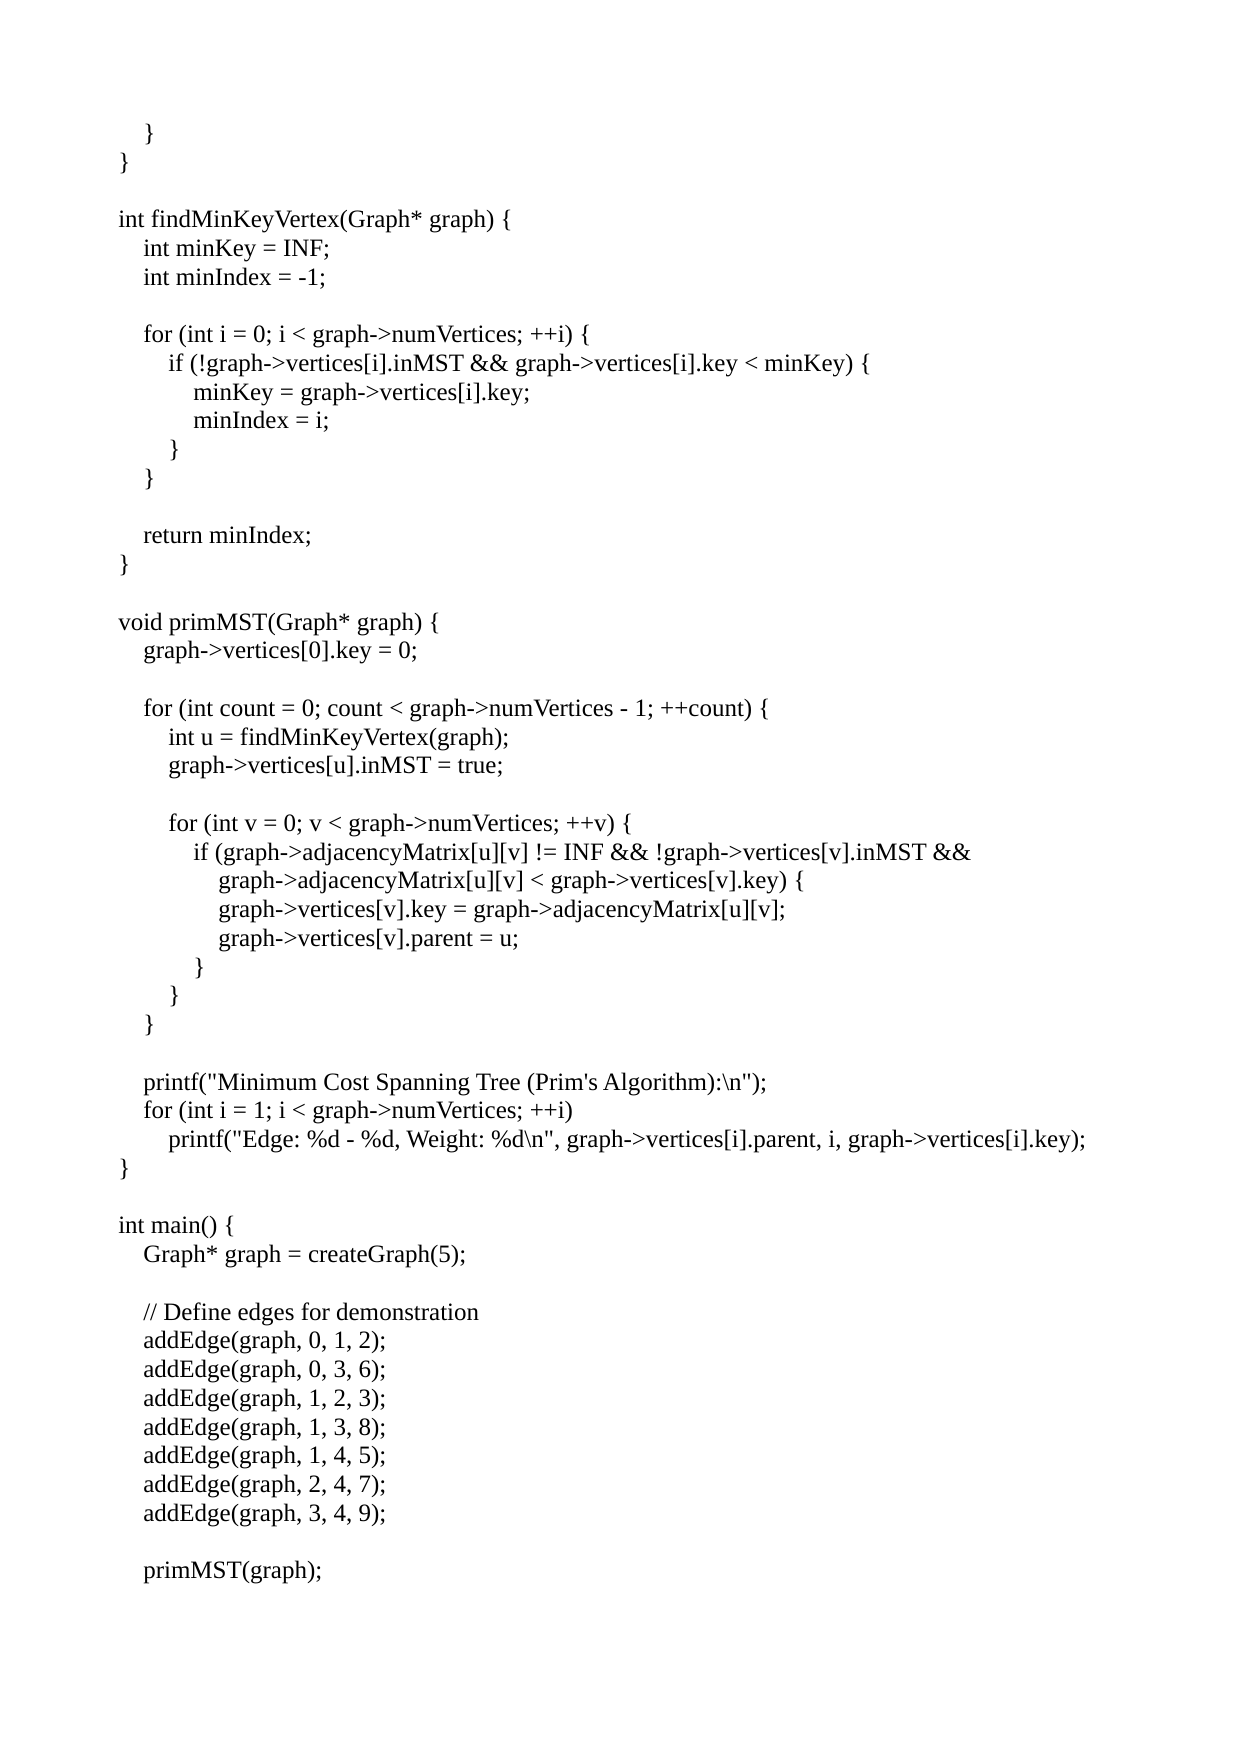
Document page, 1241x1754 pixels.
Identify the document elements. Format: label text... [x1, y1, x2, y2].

text graph->vertices[0].key = 0; [118, 636, 1122, 664]
text Graph* graph = createGraph(5); [118, 1239, 1122, 1268]
text int findMinKeyVertex(Graph* graph) { [118, 204, 1122, 233]
text addEdge(graph, 0, 3, 6); [118, 1354, 1122, 1383]
text addEdge(graph, 1, 2, 3); [118, 1383, 1122, 1412]
text int minIndex = -1; [118, 262, 1122, 291]
text minIndex = i; [118, 406, 1122, 434]
text graph->adjacencyMatrix[u][v] < graph->vertices[v].key) { [118, 866, 1122, 894]
text if (!graph->vertices[i].inMST && graph->vertices[i].key < minKey) { [118, 348, 1122, 377]
text // Define edges for demonstration [118, 1297, 1122, 1326]
text for (int count = 0; count < graph->numVertices - 1; ++count) { [118, 693, 1122, 722]
text int minKey = INF; [118, 233, 1122, 262]
text graph->vertices[u].inMST = true; [118, 751, 1122, 779]
text } [118, 147, 1122, 176]
text } [118, 434, 1122, 463]
text for (int v = 0; v < graph->numVertices; ++v) { [118, 808, 1122, 837]
text addEdge(graph, 2, 4, 7); [118, 1469, 1122, 1498]
text } [118, 463, 1122, 492]
text minKey = graph->vertices[i].key; [118, 377, 1122, 406]
text primMST(graph); [118, 1556, 1122, 1584]
text for (int i = 1; i < graph->numVertices; ++i) [118, 1096, 1122, 1124]
text graph->vertices[v].key = graph->adjacencyMatrix[u][v]; [118, 894, 1122, 923]
text } [118, 981, 1122, 1009]
text int u = findMinKeyVertex(graph); [118, 722, 1122, 751]
text printf("Edge: %d - %d, Weight: %d\n", graph->vertices[i].parent, i, graph->vertices[i].key); [118, 1124, 1122, 1153]
text addEdge(graph, 1, 4, 5); [118, 1441, 1122, 1469]
text addEdge(graph, 0, 1, 2); [118, 1326, 1122, 1354]
text printf("Minimum Cost Spanning Tree (Prim's Algorithm):\n"); [118, 1067, 1122, 1096]
text graph->vertices[v].parent = u; [118, 923, 1122, 952]
text if (graph->adjacencyMatrix[u][v] != INF && !graph->vertices[v].inMST && [118, 837, 1122, 866]
text void primMST(Graph* graph) { [118, 607, 1122, 636]
text int main() { [118, 1211, 1122, 1239]
text addEdge(graph, 3, 4, 9); [118, 1498, 1122, 1527]
text } [118, 1153, 1122, 1182]
text } [118, 118, 1122, 147]
text for (int i = 0; i < graph->numVertices; ++i) { [118, 319, 1122, 348]
text return minIndex; [118, 521, 1122, 549]
text addEdge(graph, 1, 3, 8); [118, 1412, 1122, 1441]
text } [118, 1009, 1122, 1038]
text } [118, 952, 1122, 981]
text } [118, 549, 1122, 578]
